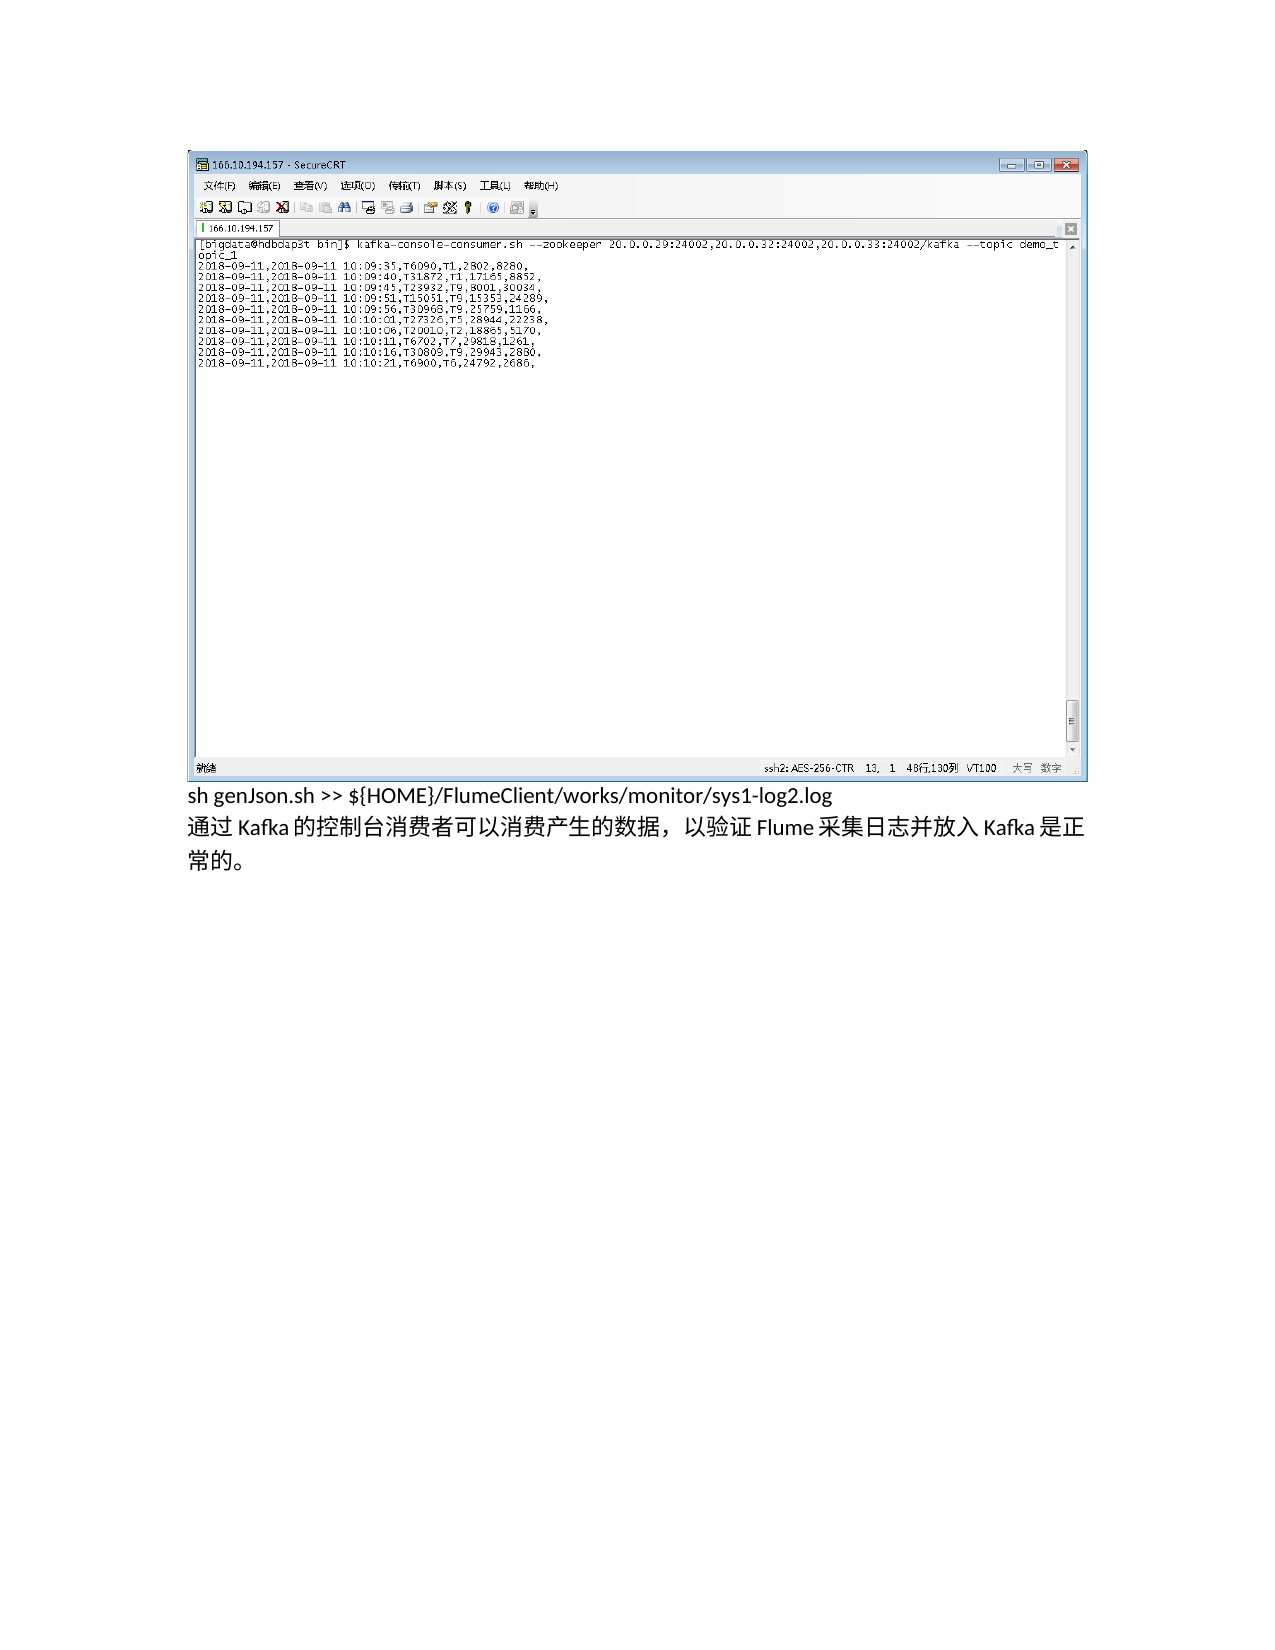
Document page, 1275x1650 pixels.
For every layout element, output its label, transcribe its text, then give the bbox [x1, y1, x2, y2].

picture [187, 150, 1088, 782]
text 通过Kafka的控制台消费者可以消费产生的数据，以验证Flume采集日志并放入Kafka是正常的。 [187, 809, 1087, 876]
text sh genJson.sh >> ${HOME}/FlumeClient/works/monitor/sys1-log2.log [187, 782, 1087, 809]
